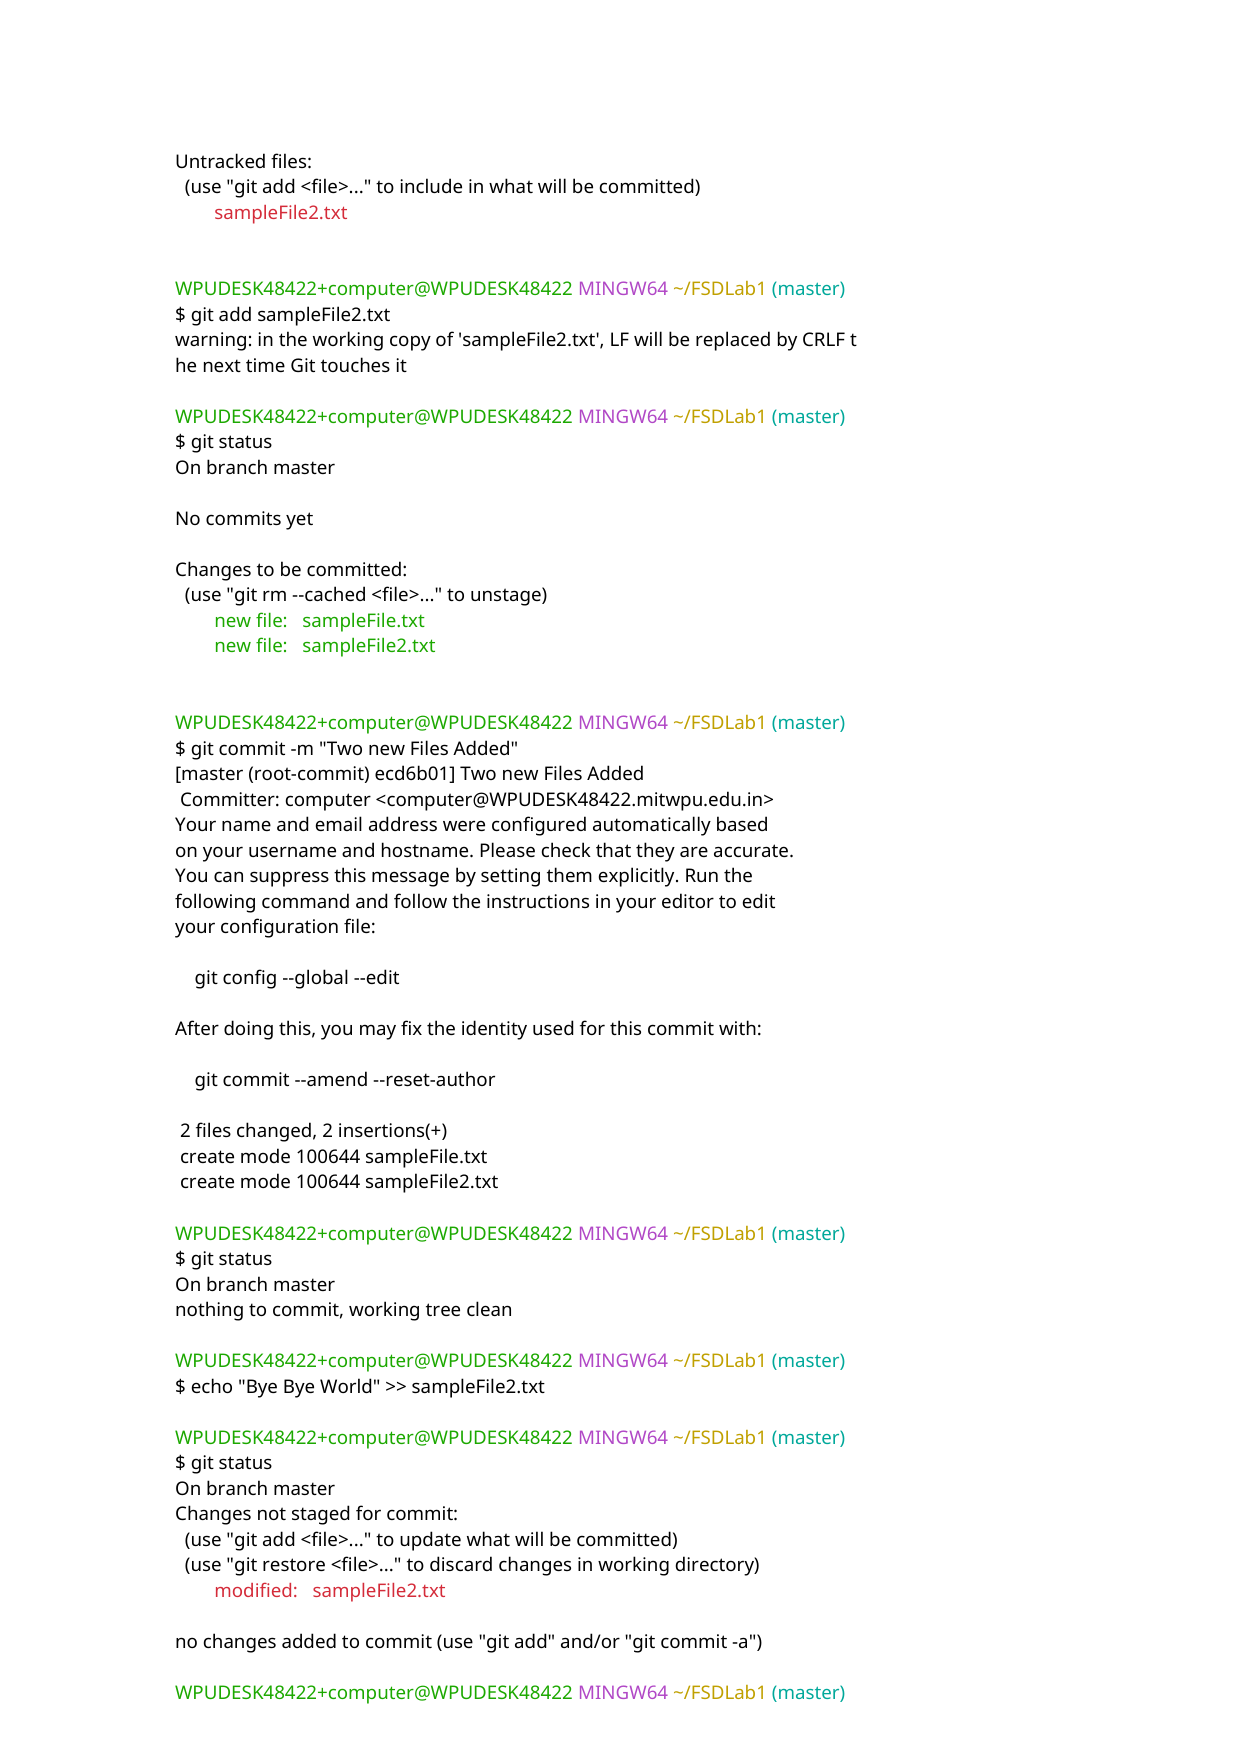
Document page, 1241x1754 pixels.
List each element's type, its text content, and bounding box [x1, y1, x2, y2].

text (use "git rm --cached <file>..." to unstage) [175, 582, 1071, 607]
text You can suppress this message by setting them explicitly. Run the [175, 862, 1071, 888]
text WPUDESK48422+computer@WPUDESK48422 MINGW64 ~/FSDLab1 (master) [175, 709, 1071, 735]
text he next time Git touches it [175, 352, 1071, 378]
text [175, 276, 1071, 301]
text On branch master [175, 1271, 1071, 1296]
text no changes added to commit (use "git add" and/or "git commit -a") [175, 1628, 1071, 1654]
text (use "git add <file>..." to include in what will be committed) [175, 173, 1071, 199]
text $ git add sampleFile2.txt [175, 301, 1071, 327]
text on your username and hostname. Please check that they are accurate. [175, 837, 1071, 862]
text [master (root-commit) ecd6b01] Two new Files Added [175, 760, 1071, 786]
text Your name and email address were configured automatically based [175, 811, 1071, 837]
text git commit --amend --reset-author [175, 1067, 1071, 1092]
text following command and follow the instructions in your editor to edit [175, 888, 1071, 913]
text create mode 100644 sampleFile.txt [175, 1143, 1071, 1169]
text WPUDESK48422+computer@WPUDESK48422 MINGW64 ~/FSDLab1 (master) [175, 1220, 1071, 1245]
text sampleFile2.txt [175, 199, 1071, 224]
text Committer: computer <computer@WPUDESK48422.mitwpu.edu.in> [175, 786, 1071, 811]
text $ echo "Bye Bye World" >> sampleFile2.txt [175, 1373, 1071, 1398]
text modified: sampleFile2.txt [175, 1577, 1071, 1603]
text new file: sampleFile.txt [175, 607, 1071, 633]
text On branch master [175, 1475, 1071, 1501]
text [175, 1679, 1071, 1705]
text After doing this, you may fix the identity used for this commit with: [175, 1016, 1071, 1041]
text $ git commit -m "Two new Files Added" [175, 735, 1071, 760]
text your configuration file: [175, 913, 1071, 939]
text new file: sampleFile2.txt [175, 633, 1071, 658]
text $ git status [175, 1245, 1071, 1271]
text warning: in the working copy of 'sampleFile2.txt', LF will be replaced by CRLF t [175, 327, 1071, 352]
text WPUDESK48422+computer@WPUDESK48422 MINGW64 ~/FSDLab1 (master) [175, 1347, 1071, 1373]
text $ git status [175, 429, 1071, 454]
text Untracked files: [175, 148, 1071, 173]
text $ git status [175, 1449, 1071, 1475]
text WPUDESK48422+computer@WPUDESK48422 MINGW64 ~/FSDLab1 (master) [175, 403, 1071, 429]
text On branch master [175, 454, 1071, 480]
text Changes to be committed: [175, 556, 1071, 582]
text WPUDESK48422+computer@WPUDESK48422 MINGW64 ~/FSDLab1 (master) [175, 1424, 1071, 1449]
text (use "git add <file>..." to update what will be committed) [175, 1526, 1071, 1552]
text No commits yet [175, 505, 1071, 531]
text create mode 100644 sampleFile2.txt [175, 1169, 1071, 1194]
text git config --global --edit [175, 964, 1071, 990]
text 2 files changed, 2 insertions(+) [175, 1118, 1071, 1143]
text Changes not staged for commit: [175, 1501, 1071, 1526]
text nothing to commit, working tree clean [175, 1296, 1071, 1322]
text (use "git restore <file>..." to discard changes in working directory) [175, 1552, 1071, 1577]
